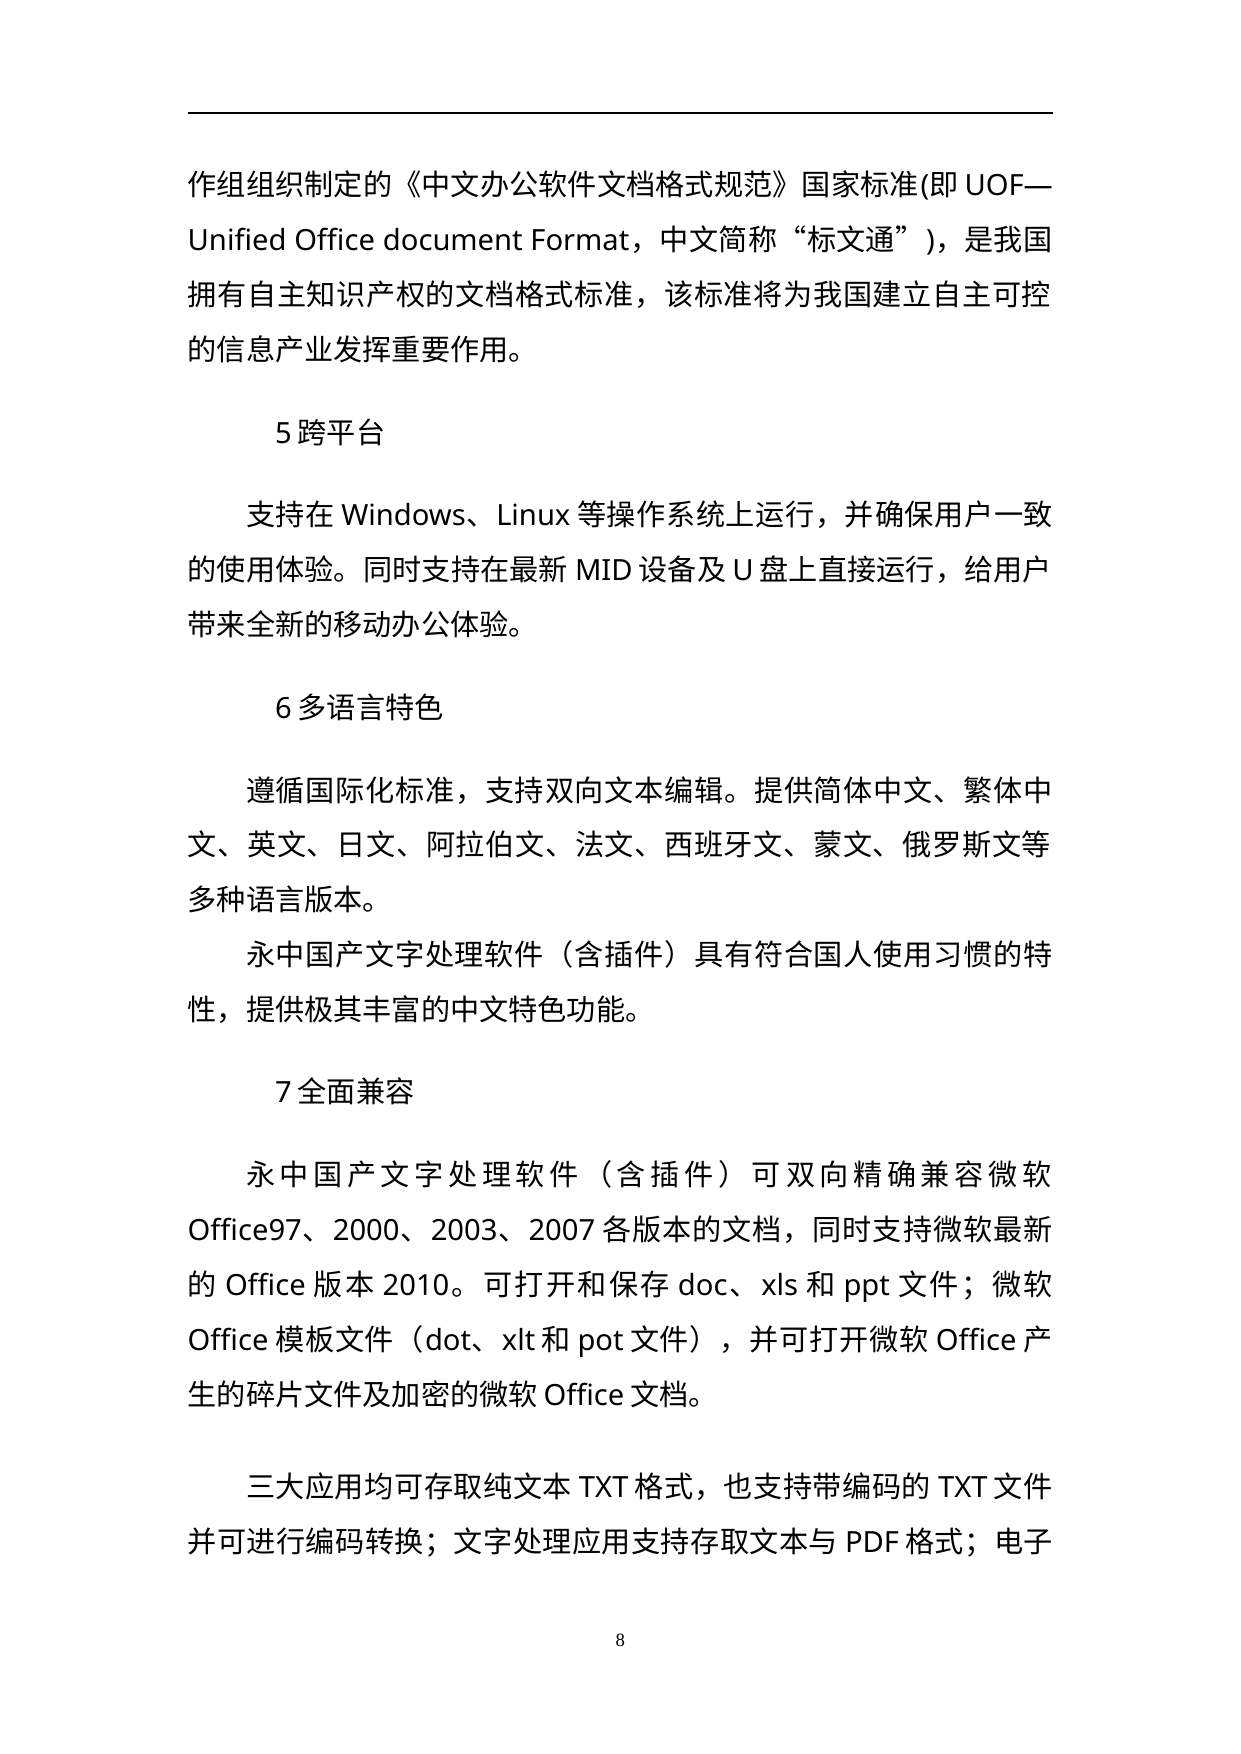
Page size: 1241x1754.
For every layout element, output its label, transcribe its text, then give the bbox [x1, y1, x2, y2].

subtitle 6多语言特色 [275, 673, 1053, 738]
text 永中国产文字处理软件（含插件）具有符合国人使用习惯的特性，提供极其丰富的中文特色功能。 [187, 932, 1053, 1029]
subtitle 5跨平台 [275, 398, 1053, 463]
text 支持在Windows、Linux等操作系统上运行，并确保用户一致的使用体验。同时支持在最新MID设备及U盘上直接运行，给用户带来全新的移动办公体验。 [187, 492, 1053, 644]
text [187, 1464, 1053, 1561]
text 永中国产文字处理软件（含插件）可双向精确兼容微软Office97、2000、2003、2007各版本的文档，同时支持微软最新的Office版本2010。可打开和保存doc、xls和ppt文件；微软Office模板文件（dot、xlt和pot文件），并可打开微软Office产生的碎片文件及加密的微软Office文档。 [187, 1152, 1053, 1414]
text 遵循国际化标准，支持双向文本编辑。提供简体中文、繁体中文、英文、日文、阿拉伯文、法文、西班牙文、蒙文、俄罗斯文等多种语言版本。 [187, 767, 1053, 919]
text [187, 162, 1053, 369]
subtitle 7全面兼容 [275, 1058, 1053, 1123]
